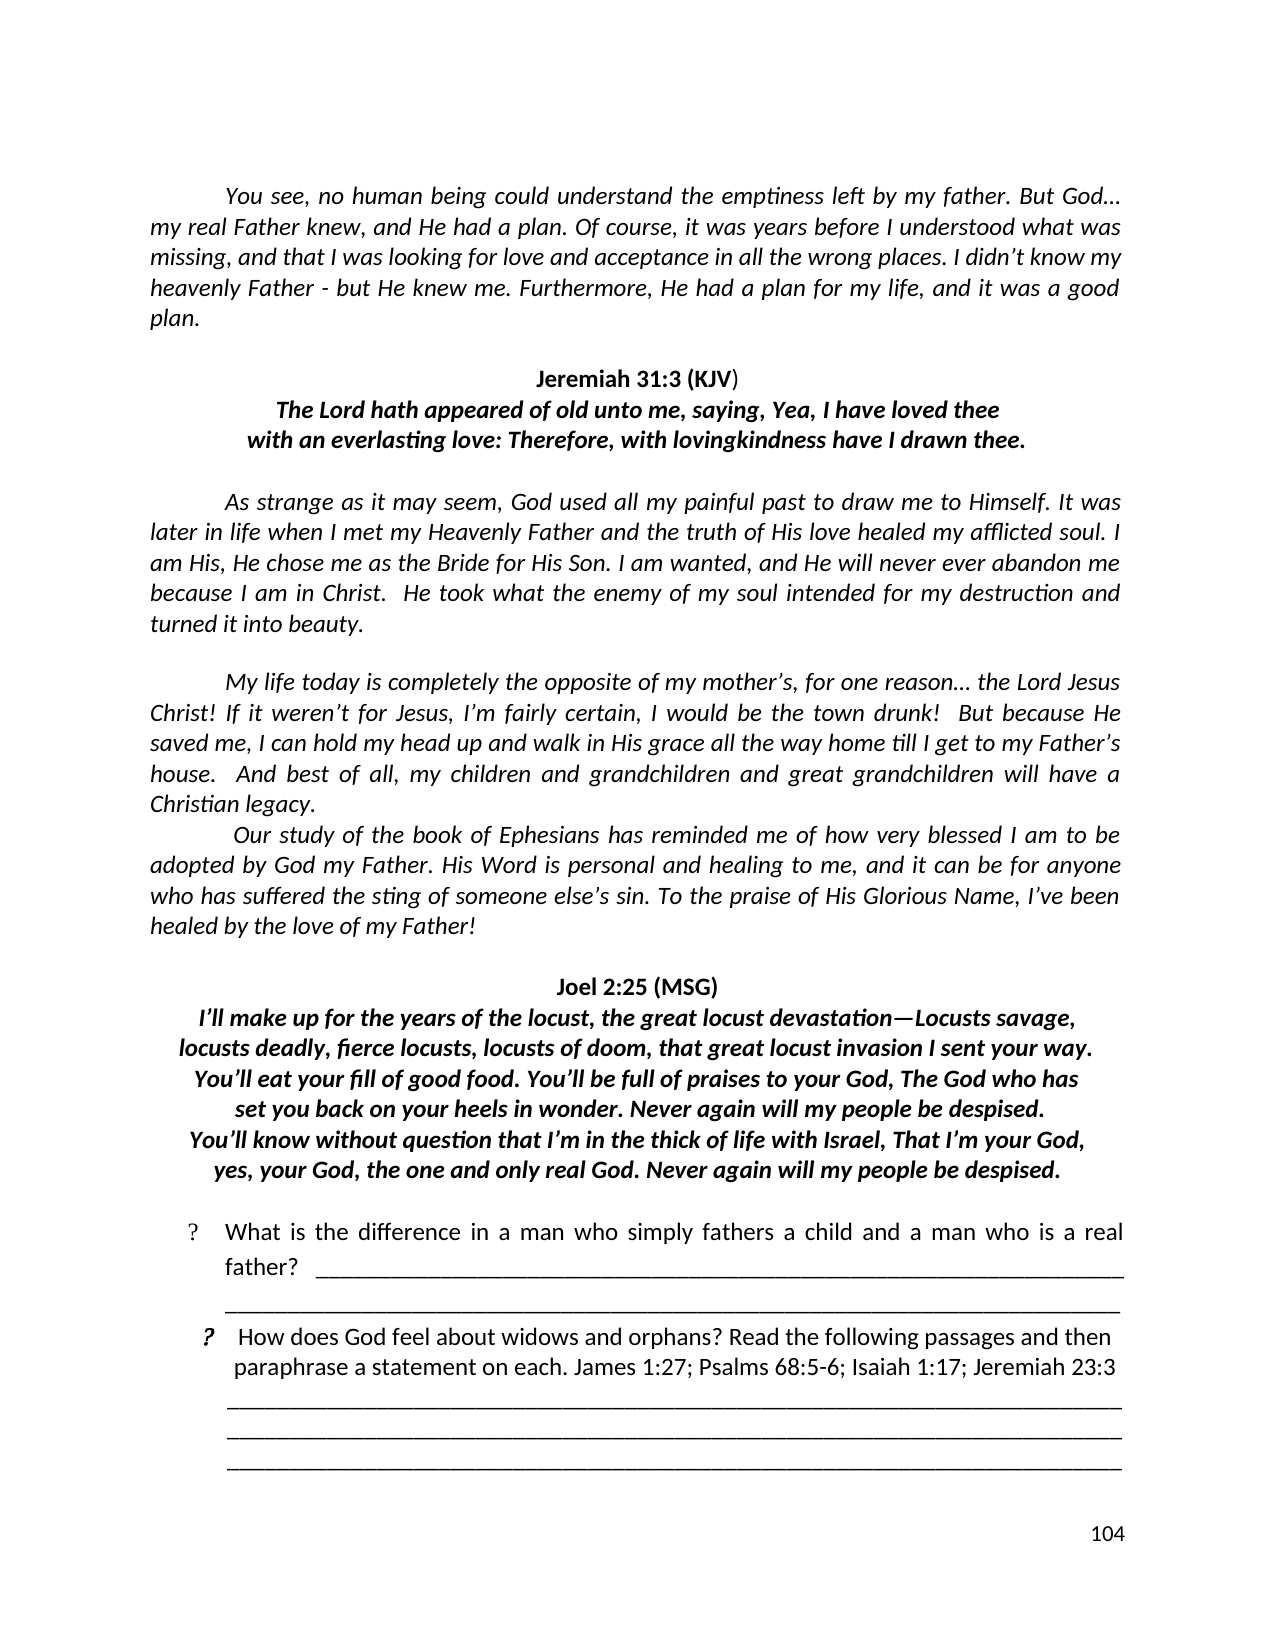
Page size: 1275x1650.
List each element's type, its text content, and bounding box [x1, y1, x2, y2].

text My life today is completely the opposite of my mother’s, for one reason… the Lord Jesus Christ! If it weren’t for Jesus, I’m fairly certain, I would be the town drunk! But because He saved me, I can hold my head up and walk in His grace all the way home till I get to my Father’s house. And best of all, my children and grandchildren and great grandchildren will have a Christian legacy. [150, 666, 1125, 819]
list What is the difference in a man who simply fathers a child and a man who is a real father? _________________________________________________________________ ________________________________________________________________________ [187, 1216, 1125, 1316]
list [187, 1321, 1125, 1473]
text I’ll make up for the years of the locust, the great locust devastation—Locusts savage, [150, 1002, 1125, 1033]
text Joel 2:25 (MSG) [150, 972, 1125, 1002]
text Our study of the book of Ephesians has reminded me of how very blessed I am to be adopted by God my Father. His Word is personal and healing to me, and it can be for anyone who has suffered the sting of someone else’s sin. To the praise of His Glorious Name, I’ve been healed by the love of my Father! [150, 819, 1125, 941]
text The Lord hath appeared of old unto me, saying, Yea, I have loved thee [150, 394, 1125, 425]
text yes, your God, the one and only real God. Never again will my people be despised. [150, 1155, 1125, 1185]
text You see, no human being could understand the emptiness left by my father. But God… my real Father knew, and He had a plan. Of course, it was years before I understood what was missing, and that I was looking for love and acceptance in all the wrong places. I didn’t know my heavenly Father - but He knew me. Furthermore, He had a plan for my life, and it was a good plan. [150, 181, 1125, 333]
text Jeremiah 31:3 (KJV) [150, 364, 1125, 394]
text As strange as it may seem, God used all my painful past to draw me to Himself. It was later in life when I met my Heavenly Father and the truth of His love healed my afflicted soul. I am His, He chose me as the Bride for His Son. I am wanted, and He will never ever abandon me because I am in Christ. He took what the enemy of my soul intended for my destruction and turned it into beauty. [150, 486, 1125, 638]
text with an everlasting love: Therefore, with lovingkindness have I drawn thee. [150, 425, 1125, 455]
text locusts deadly, fierce locusts, locusts of doom, that great locust invasion I sent your way. You’ll eat your fill of good food. You’ll be full of praises to your God, The God who has [150, 1033, 1125, 1094]
text set you back on your heels in wonder. Never again will my people be despised. [150, 1094, 1125, 1124]
text You’ll know without question that I’m in the thick of life with Israel, That I’m your God, [150, 1124, 1125, 1155]
